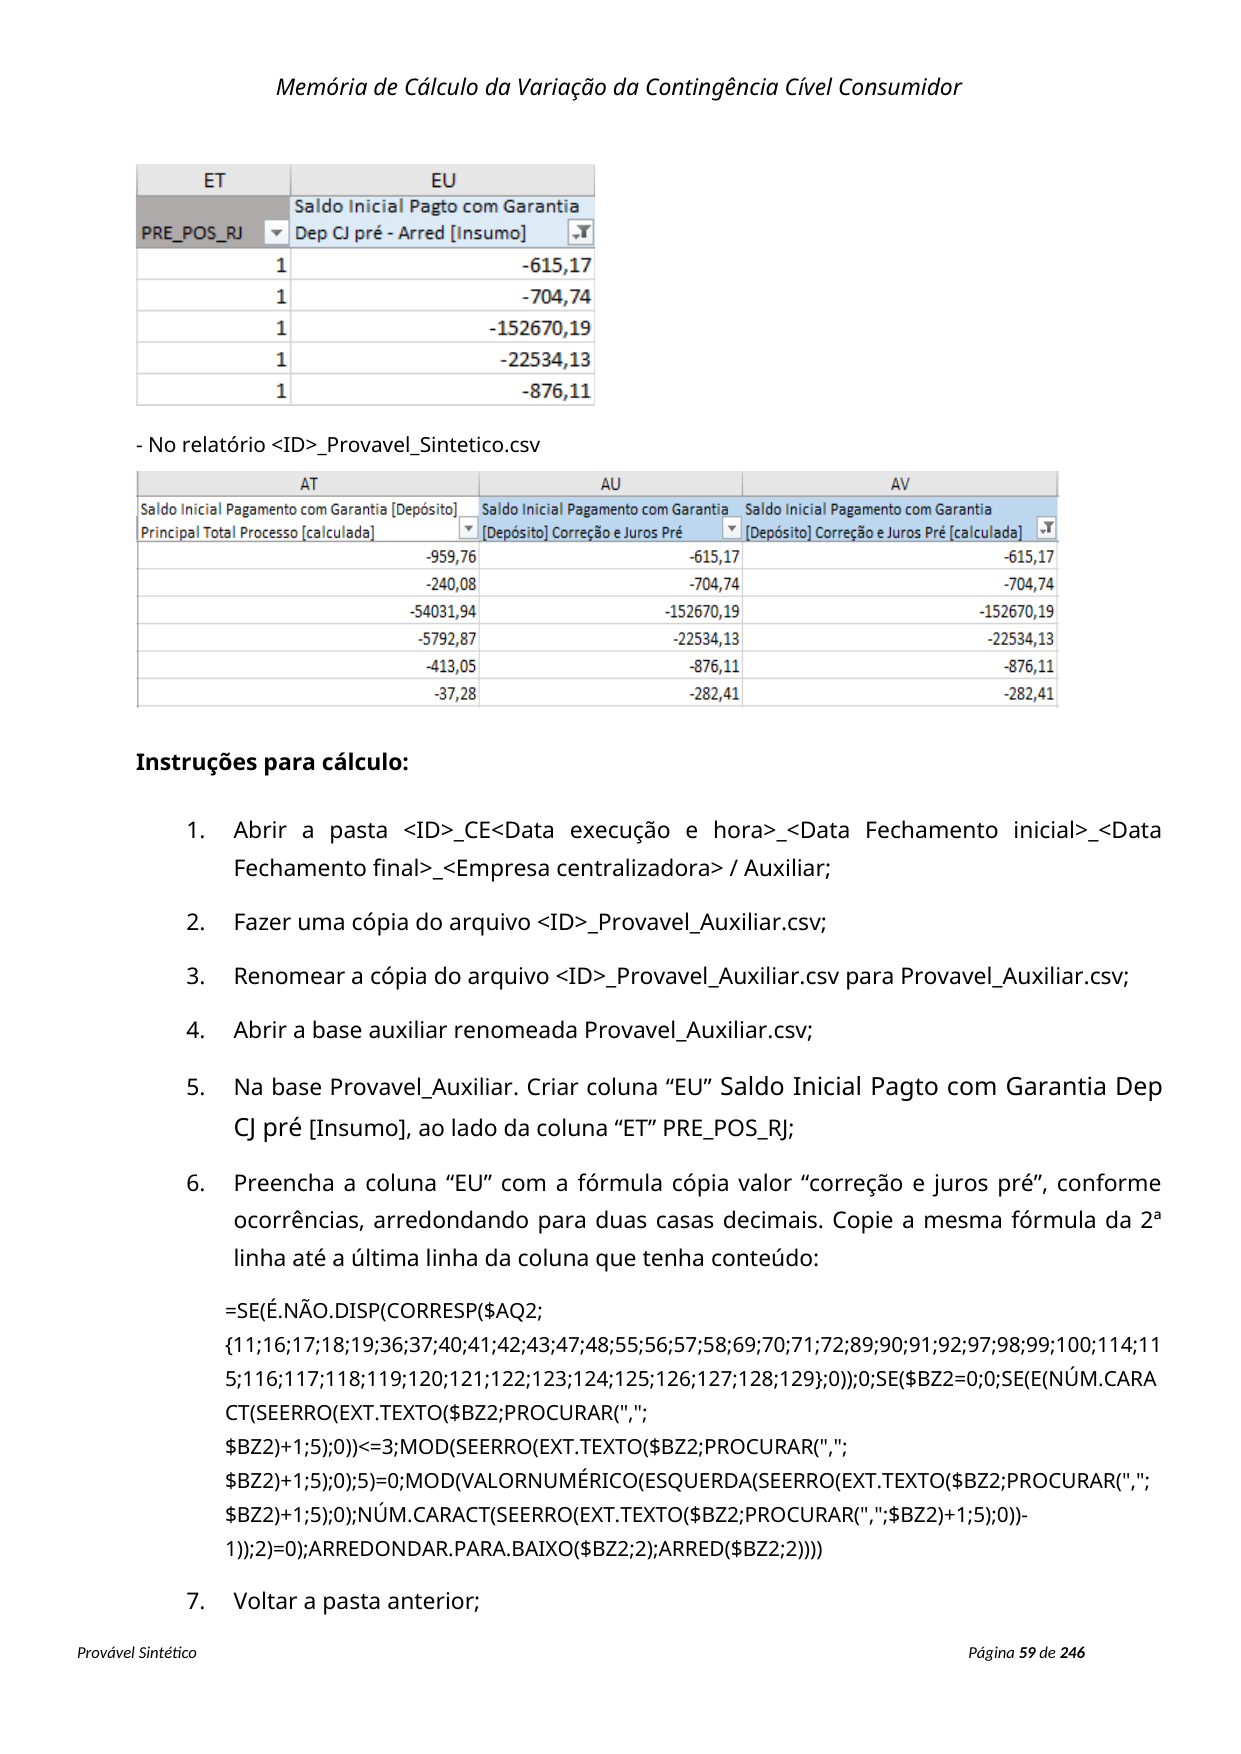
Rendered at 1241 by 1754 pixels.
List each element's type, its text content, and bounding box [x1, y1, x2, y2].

list Preencha a coluna “EU” com a fórmula cópia valor “correção e juros pré”, conforme ocorrências, arredondando para duas casas decimais. Copie a mesma fórmula da 2ª linha até a última linha da coluna que tenha conteúdo: [186, 1167, 1163, 1273]
picture [135, 164, 596, 406]
list =SE(É.NÃO.DISP(CORRESP($AQ2;{11;16;17;18;19;36;37;40;41;42;43;47;48;55;56;57;58;69;70;71;72;89;90;91;92;97;98;99;100;114;115;116;117;118;119;120;121;122;123;124;125;126;127;128;129};0));0;SE($BZ2=0;0;SE(E(NÚM.CARACT(SEERRO(EXT.TEXTO($BZ2;PROCURAR(",";$BZ2)+1;5);0))<=3;MOD(SEERRO(EXT.TEXTO($BZ2;PROCURAR(",";$BZ2)+1;5);0);5)=0;MOD(VALORNUMÉRICO(ESQUERDA(SEERRO(EXT.TEXTO($BZ2;PROCURAR(",";$BZ2)+1;5);0);NÚM.CARACT(SEERRO(EXT.TEXTO($BZ2;PROCURAR(",";$BZ2)+1;5);0))-1));2)=0);ARREDONDAR.PARA.BAIXO($BZ2;2);ARRED($BZ2;2)))) [225, 1296, 1163, 1563]
list Na base Provavel_Auxiliar. Criar coluna “EU” Saldo Inicial Pagto com Garantia Dep CJ pré [Insumo], ao lado da coluna “ET” PRE_POS_RJ; [186, 1068, 1163, 1143]
list Fazer uma cópia do arquivo <ID>_Provavel_Auxiliar.csv; [186, 906, 1163, 937]
text - No relatório <ID>_Provavel_Sintetico.csv [77, 430, 1163, 459]
list Renomear a cópia do arquivo <ID>_Provavel_Auxiliar.csv para Provavel_Auxiliar.csv; [186, 960, 1163, 991]
list Abrir a pasta <ID>_CE<Data execução e hora>_<Data Fechamento inicial>_<Data Fechamento final>_<Empresa centralizadora> / Auxiliar; [186, 814, 1163, 883]
list Voltar a pasta anterior; [186, 1585, 1163, 1616]
text Instruções para cálculo: [136, 745, 1163, 777]
picture [135, 471, 1060, 708]
list Abrir a base auxiliar renomeada Provavel_Auxiliar.csv; [186, 1014, 1163, 1045]
